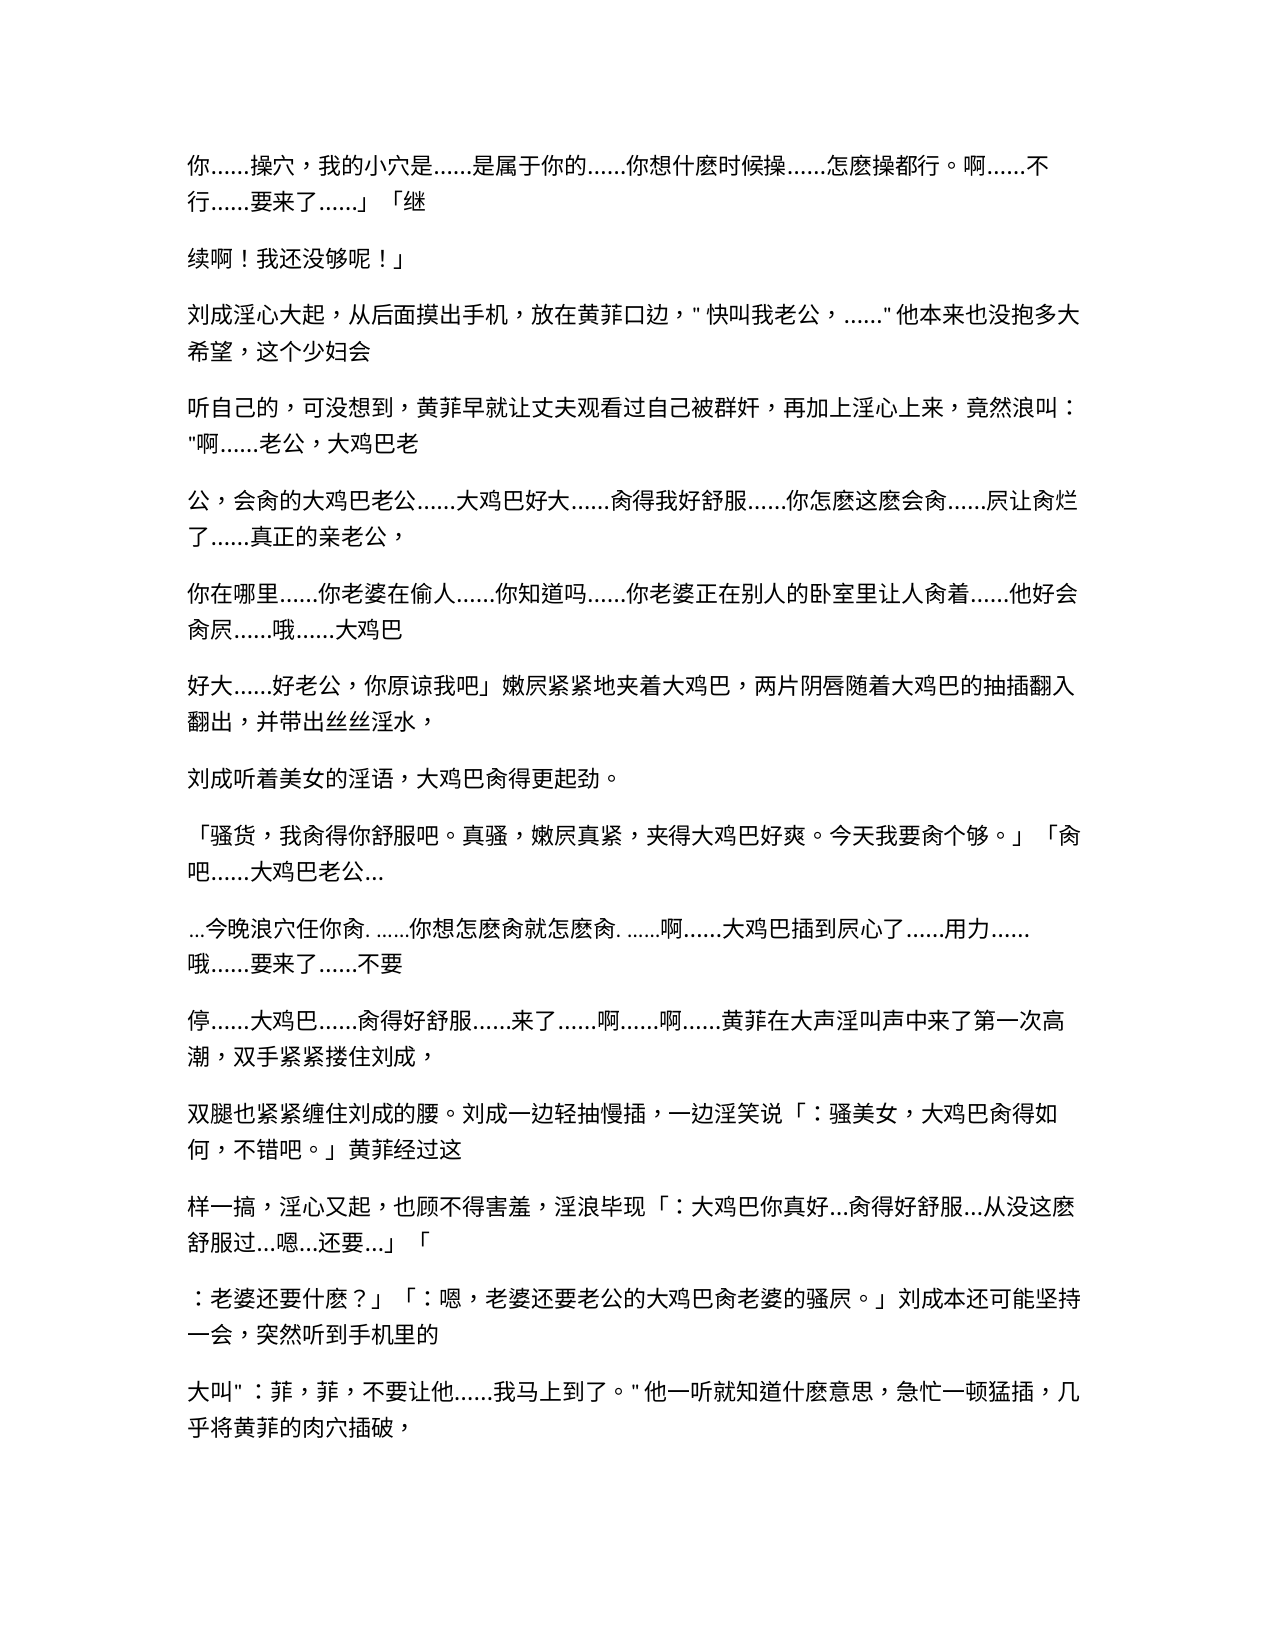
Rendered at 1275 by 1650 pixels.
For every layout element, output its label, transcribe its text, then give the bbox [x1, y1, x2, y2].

text 刘成听着美女的淫语，大鸡巴肏得更起劲。 [187, 763, 1087, 794]
text 听自己的，可没想到，黄菲早就让丈夫观看过自己被群奸，再加上淫心上来，竟然浪叫： "啊……老公，大鸡巴老 [187, 392, 1087, 459]
text 好大……好老公，你原谅我吧」嫩屄紧紧地夹着大鸡巴，两片阴唇随着大鸡巴的抽插翻入翻出，并带出丝丝淫水， [187, 670, 1087, 737]
text 双腿也紧紧缠住刘成的腰。刘成一边轻抽慢插，一边淫笑说「：骚美女，大鸡巴肏得如何，不错吧。」黄菲经过这 [187, 1098, 1087, 1165]
text 你在哪里……你老婆在偷人……你知道吗……你老婆正在别人的卧室里让人肏着……他好会肏屄……哦……大鸡巴 [187, 578, 1087, 645]
text 你……操穴，我的小穴是……是属于你的……你想什麽时候操……怎麽操都行。啊……不行……要来了……」「继 [187, 150, 1087, 217]
text 大叫" ：菲，菲，不要让他……我马上到了。" 他一听就知道什麽意思，急忙一顿猛插，几乎将黄菲的肉穴插破， [187, 1376, 1087, 1443]
text 停……大鸡巴……肏得好舒服……来了……啊……啊……黄菲在大声淫叫声中来了第一次高潮，双手紧紧搂住刘成， [187, 1005, 1087, 1072]
text 续啊！我还没够呢！」 [187, 243, 1087, 274]
text …今晚浪穴任你肏. ……你想怎麽肏就怎麽肏. ……啊……大鸡巴插到屄心了……用力……哦……要来了……不要 [187, 912, 1087, 980]
text 公，会肏的大鸡巴老公……大鸡巴好大……肏得我好舒服……你怎麽这麽会肏……屄让肏烂了……真正的亲老公， [187, 485, 1087, 552]
text ：老婆还要什麽？」「：嗯，老婆还要老公的大鸡巴肏老婆的骚屄。」刘成本还可能坚持一会，突然听到手机里的 [187, 1283, 1087, 1351]
text 「骚货，我肏得你舒服吧。真骚，嫩屄真紧，夹得大鸡巴好爽。今天我要肏个够。」「肏吧……大鸡巴老公… [187, 820, 1087, 887]
text 样一搞，淫心又起，也顾不得害羞，淫浪毕现「：大鸡巴你真好…肏得好舒服…从没这麽舒服过…嗯…还要…」「 [187, 1191, 1087, 1258]
text 刘成淫心大起，从后面摸出手机，放在黄菲口边，" 快叫我老公，……" 他本来也没抱多大希望，这个少妇会 [187, 299, 1087, 367]
